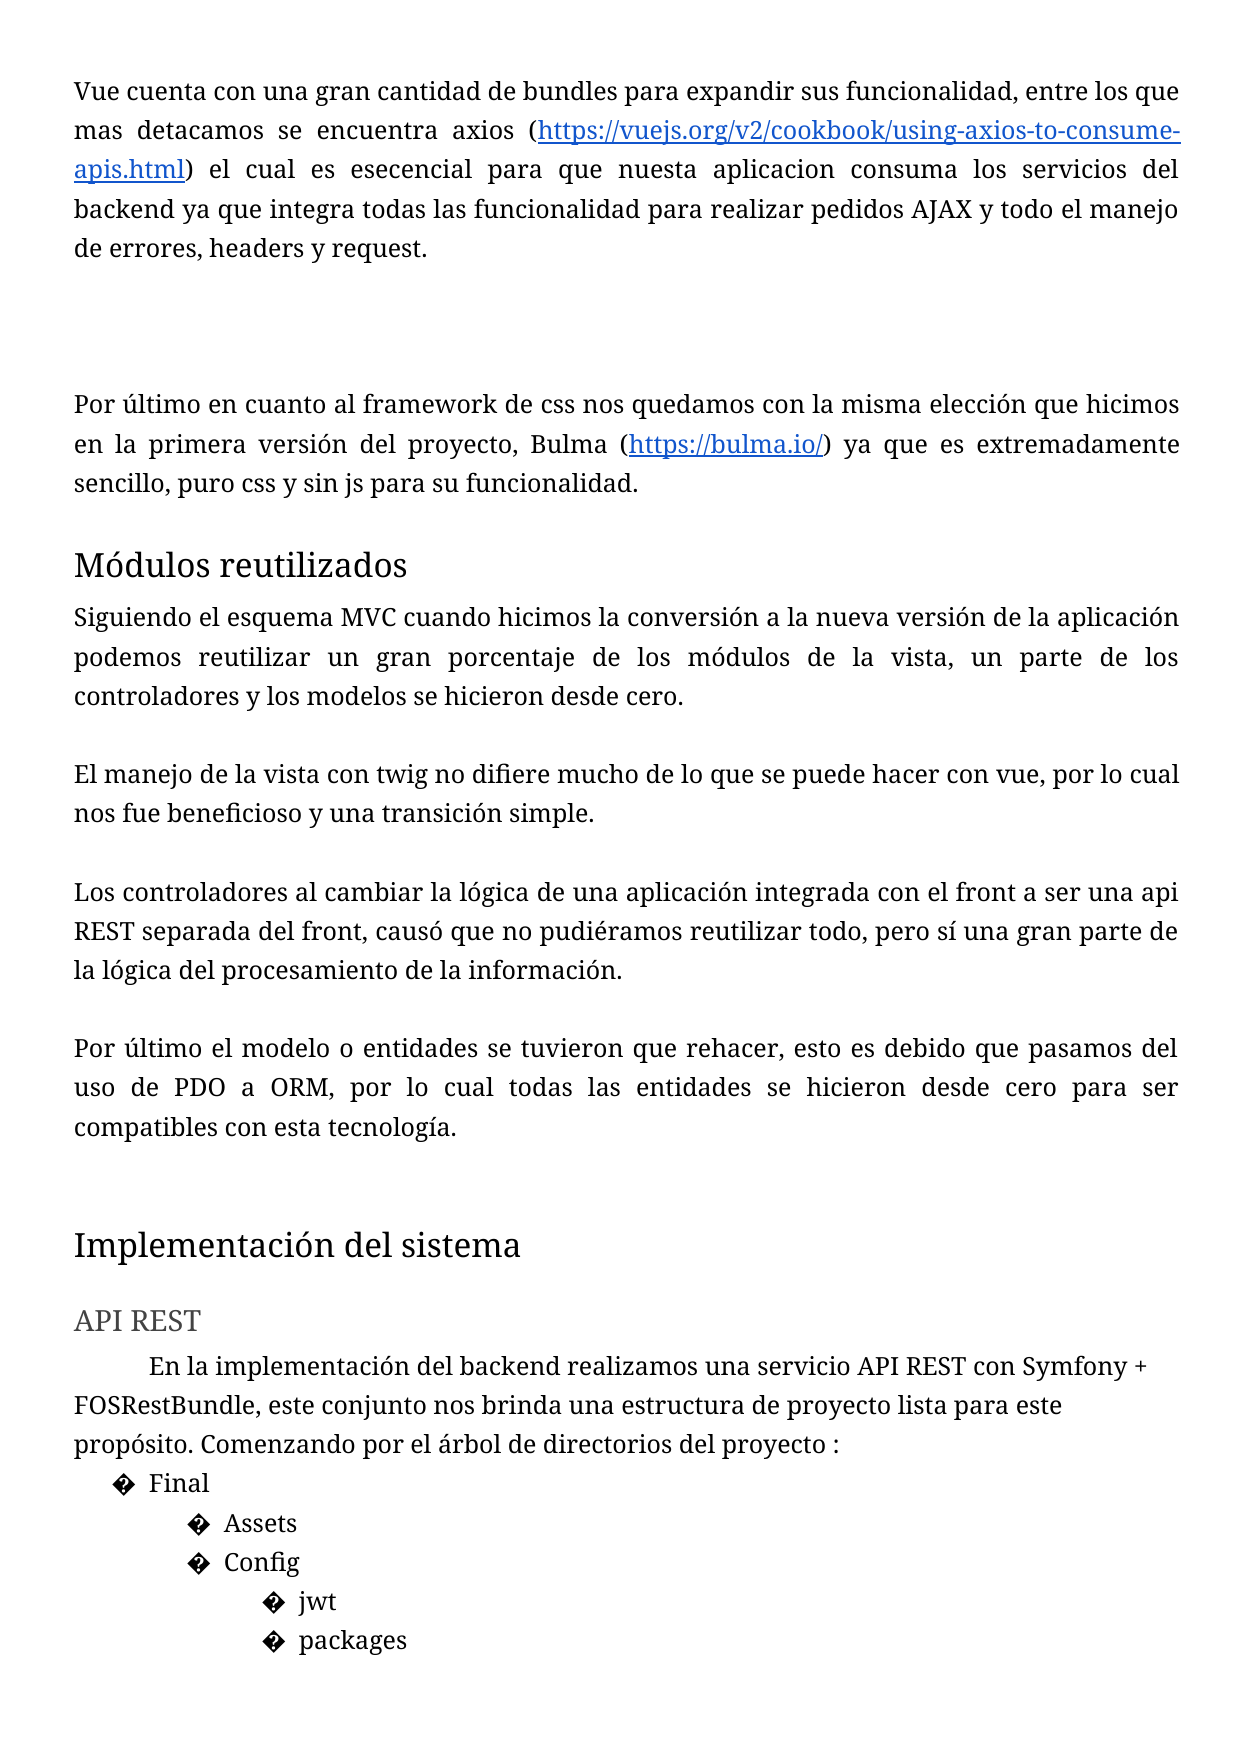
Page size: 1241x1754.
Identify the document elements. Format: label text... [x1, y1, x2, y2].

subtitle Implementación del sistema [74, 1222, 1180, 1267]
list jwt [261, 1583, 1180, 1618]
text Por último en cuanto al framework de css nos quedamos con la misma elección que hicimos en la primera versión del proyecto, Bulma (https://bulma.io/) ya que es extremadamente sencillo, puro css y sin js para su funcionalidad. [74, 387, 1180, 499]
subtitle Módulos reutilizados [74, 542, 1180, 587]
text Por último el modelo o entidades se tuvieron que rehacer, esto es debido que pasamos del uso de PDO a ORM, por lo cual todas las entidades se hicieron desde cero para ser compatibles con esta tecnología. [74, 1031, 1180, 1143]
list Assets [186, 1505, 1180, 1539]
list Config [186, 1544, 1180, 1578]
list packages [261, 1623, 1180, 1657]
text El manejo de la vista con twig no difiere mucho de lo que se puede hacer con vue, por lo cual nos fue beneficioso y una transición simple. [74, 757, 1180, 830]
subtitle API REST [74, 1301, 1180, 1340]
text Siguiendo el esquema MVC cuando hicimos la conversión a la nueva versión de la aplicación podemos reutilizar un gran porcentaje de los módulos de la vista, un parte de los controladores y los modelos se hicieron desde cero. [74, 600, 1180, 712]
list Final [111, 1466, 1180, 1500]
text En la implementación del backend realizamos una servicio API REST con Symfony + FOSRestBundle, este conjunto nos brinda una estructura de proyecto lista para este propósito. Comenzando por el árbol de directorios del proyecto : [74, 1348, 1180, 1461]
text Vue cuenta con una gran cantidad de bundles para expandir sus funcionalidad, entre los que mas detacamos se encuentra axios (https://vuejs.org/v2/cookbook/using-axios-to-consume-apis.html) el cual es esecencial para que nuesta aplicacion consuma los servicios del backend ya que integra todas las funcionalidad para realizar pedidos AJAX y todo el manejo de errores, headers y request. [74, 74, 1180, 264]
text Los controladores al cambiar la lógica de una aplicación integrada con el front a ser una api REST separada del front, causó que no pudiéramos reutilizar todo, pero sí una gran parte de la lógica del procesamiento de la información. [74, 874, 1180, 987]
